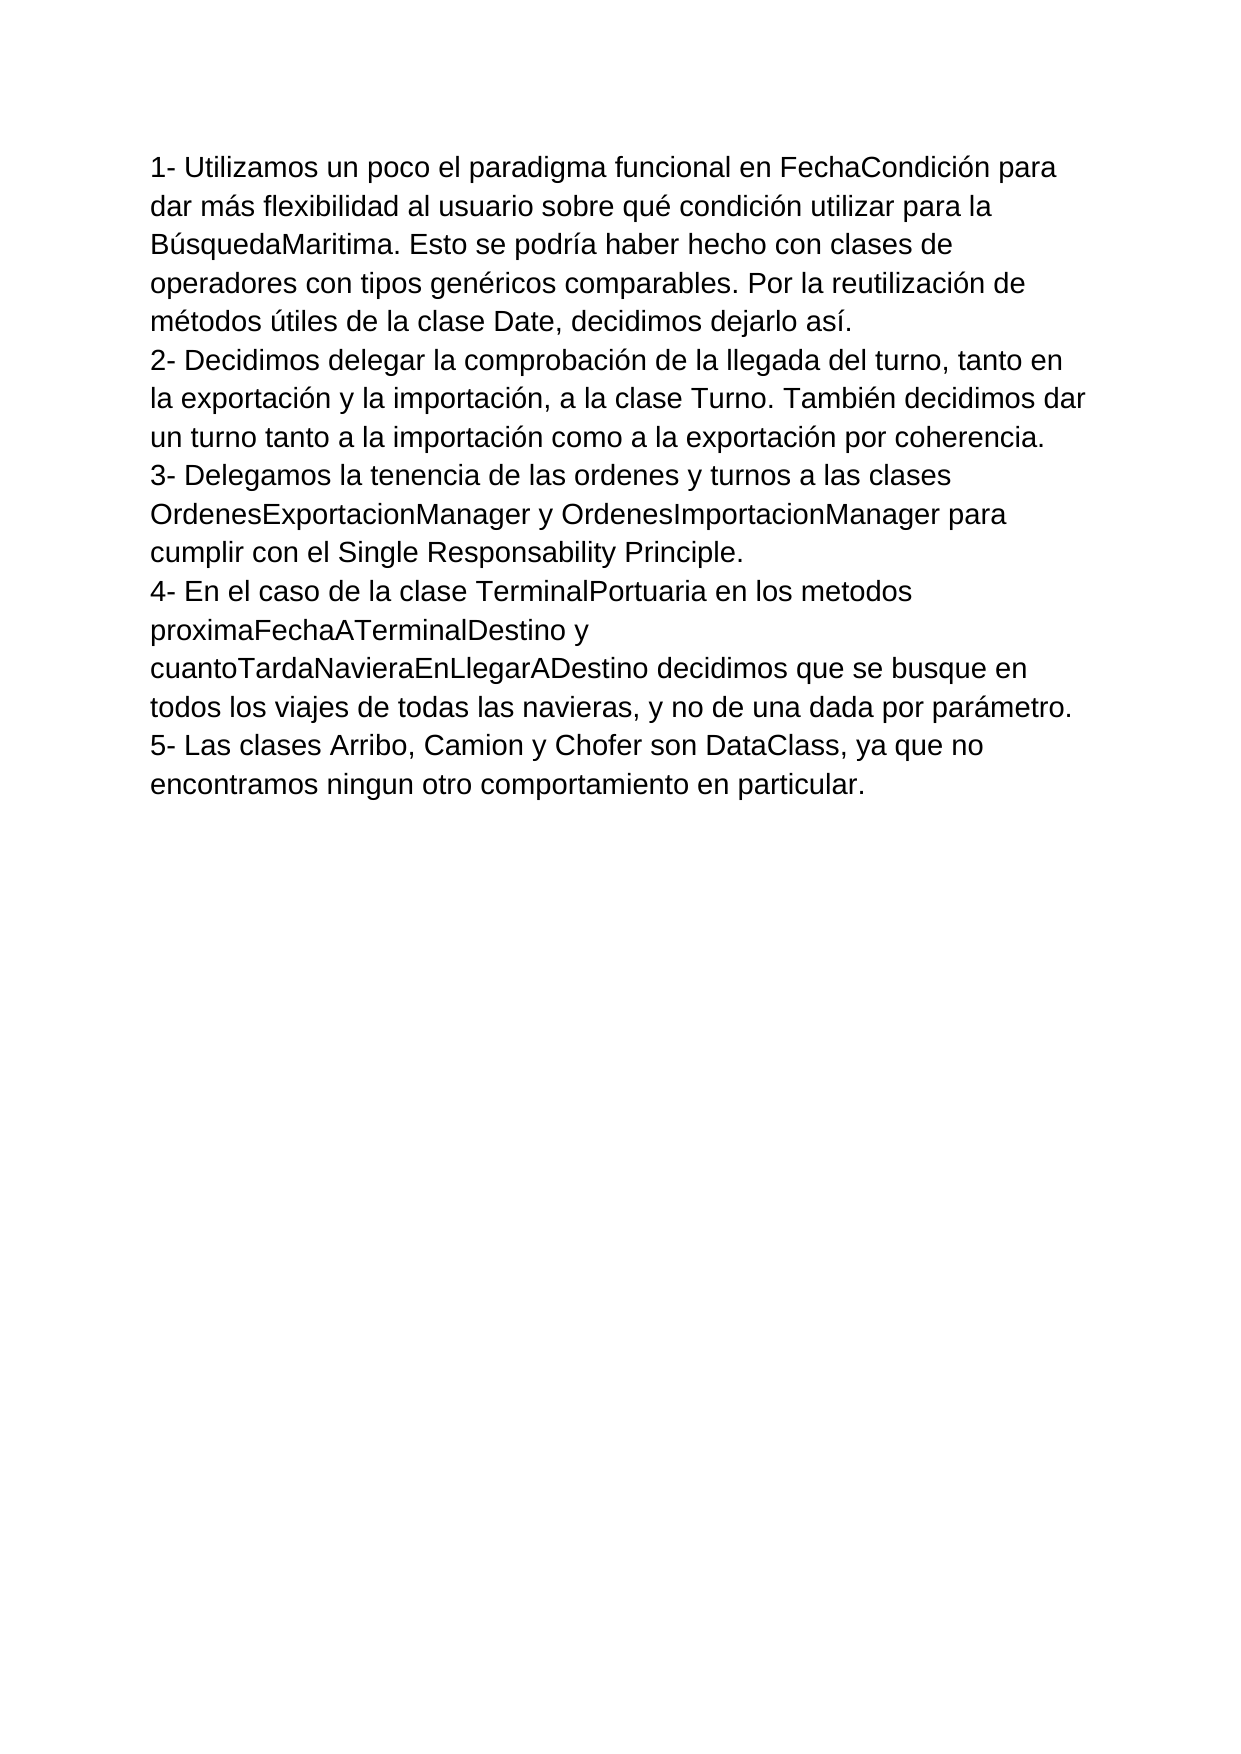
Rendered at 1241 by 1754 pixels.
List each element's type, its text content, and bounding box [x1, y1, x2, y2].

text 5- Las clases Arribo, Camion y Chofer son DataClass, ya que no encontramos ningun otro comportamiento en particular. [150, 728, 1090, 800]
text 2- Decidimos delegar la comprobación de la llegada del turno, tanto en la exportación y la importación, a la clase Turno. También decidimos dar un turno tanto a la importación como a la exportación por coherencia. [150, 343, 1090, 453]
text 1- Utilizamos un poco el paradigma funcional en FechaCondición para dar más flexibilidad al usuario sobre qué condición utilizar para la BúsquedaMaritima. Esto se podría haber hecho con clases de operadores con tipos genéricos comparables. Por la reutilización de métodos útiles de la clase Date, decidimos dejarlo así. [150, 150, 1090, 338]
text 4- En el caso de la clase TerminalPortuaria en los metodos proximaFechaATerminalDestino y cuantoTardaNavieraEnLlegarADestino decidimos que se busque en todos los viajes de todas las navieras, y no de una dada por parámetro. [150, 574, 1090, 723]
text 3- Delegamos la tenencia de las ordenes y turnos a las clases OrdenesExportacionManager y OrdenesImportacionManager para cumplir con el Single Responsability Principle. [150, 458, 1090, 569]
